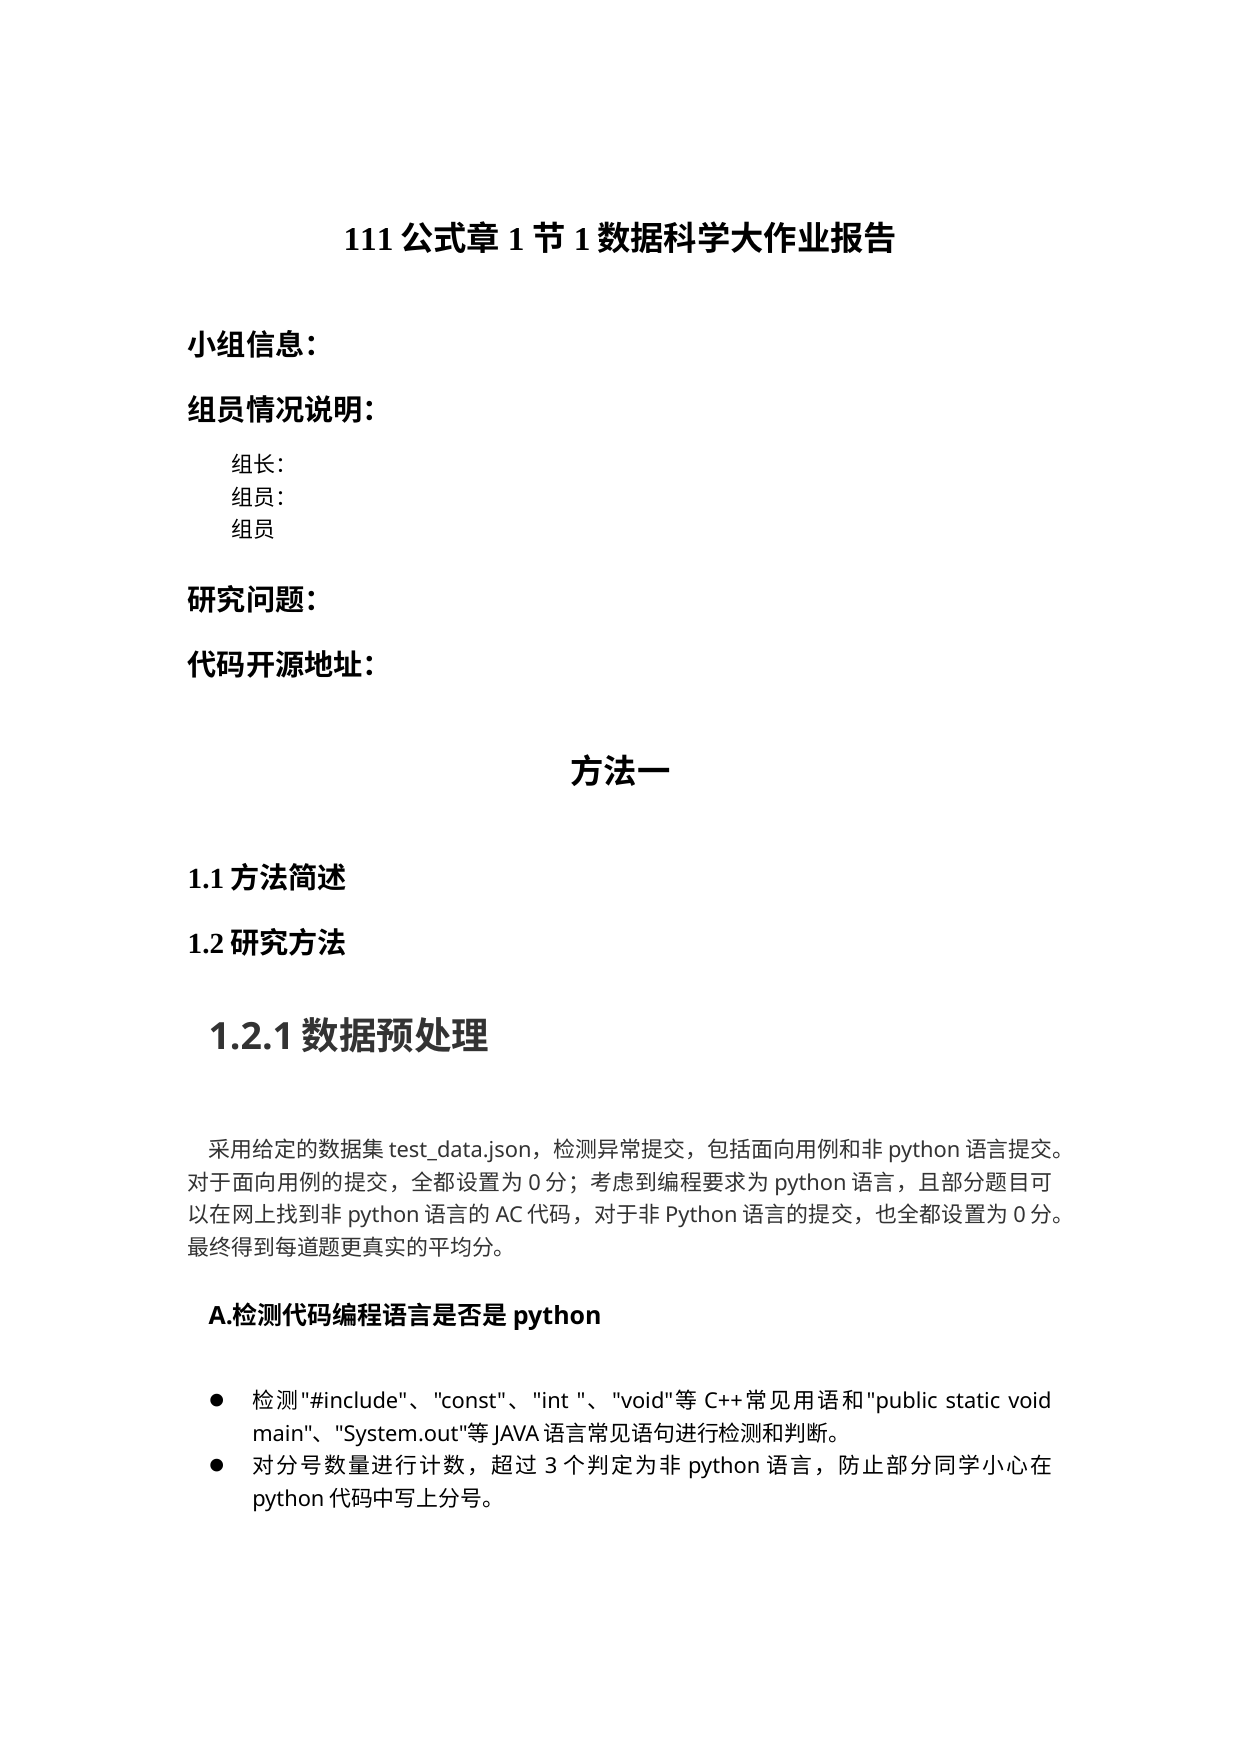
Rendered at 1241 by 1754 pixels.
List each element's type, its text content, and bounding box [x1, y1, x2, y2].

subtitle A.检测代码编程语言是否是python [187, 1281, 1053, 1346]
list 对分号数量进行计数，超过3个判定为非python语言，防止部分同学小心在python代码中写上分号。 [208, 1448, 1053, 1513]
subtitle 组员情况说明： [187, 375, 1053, 440]
subtitle 1.2.1数据预处理 [187, 1000, 1053, 1065]
subtitle 小组信息： [187, 310, 1053, 375]
list 检测"#include"、"const"、"int "、"void"等C++常见用语和"public static void main"、"System.out"等JAVA语言常见语句进行检测和判断。 [208, 1383, 1053, 1448]
subtitle 1.2研究方法 [187, 908, 1053, 973]
subtitle 研究问题： [187, 565, 1053, 630]
text 组员： [187, 479, 1053, 512]
text 组长： [187, 447, 1053, 479]
text 组员 [187, 512, 1053, 544]
text 采用给定的数据集test_data.json，检测异常提交，包括面向用例和非python语言提交。对于面向用例的提交，全都设置为0分；考虑到编程要求为python语言，且部分题目可以在网上找到非python语言的AC代码，对于非Python语言的提交，也全都设置为0分。最终得到每道题更真实的平均分。 [187, 1132, 1053, 1262]
subtitle 数据科学大作业报告 [187, 204, 1053, 269]
subtitle 1.1方法简述 [187, 843, 1053, 908]
subtitle 方法一 [187, 737, 1053, 802]
subtitle 代码开源地址： [187, 630, 1053, 695]
